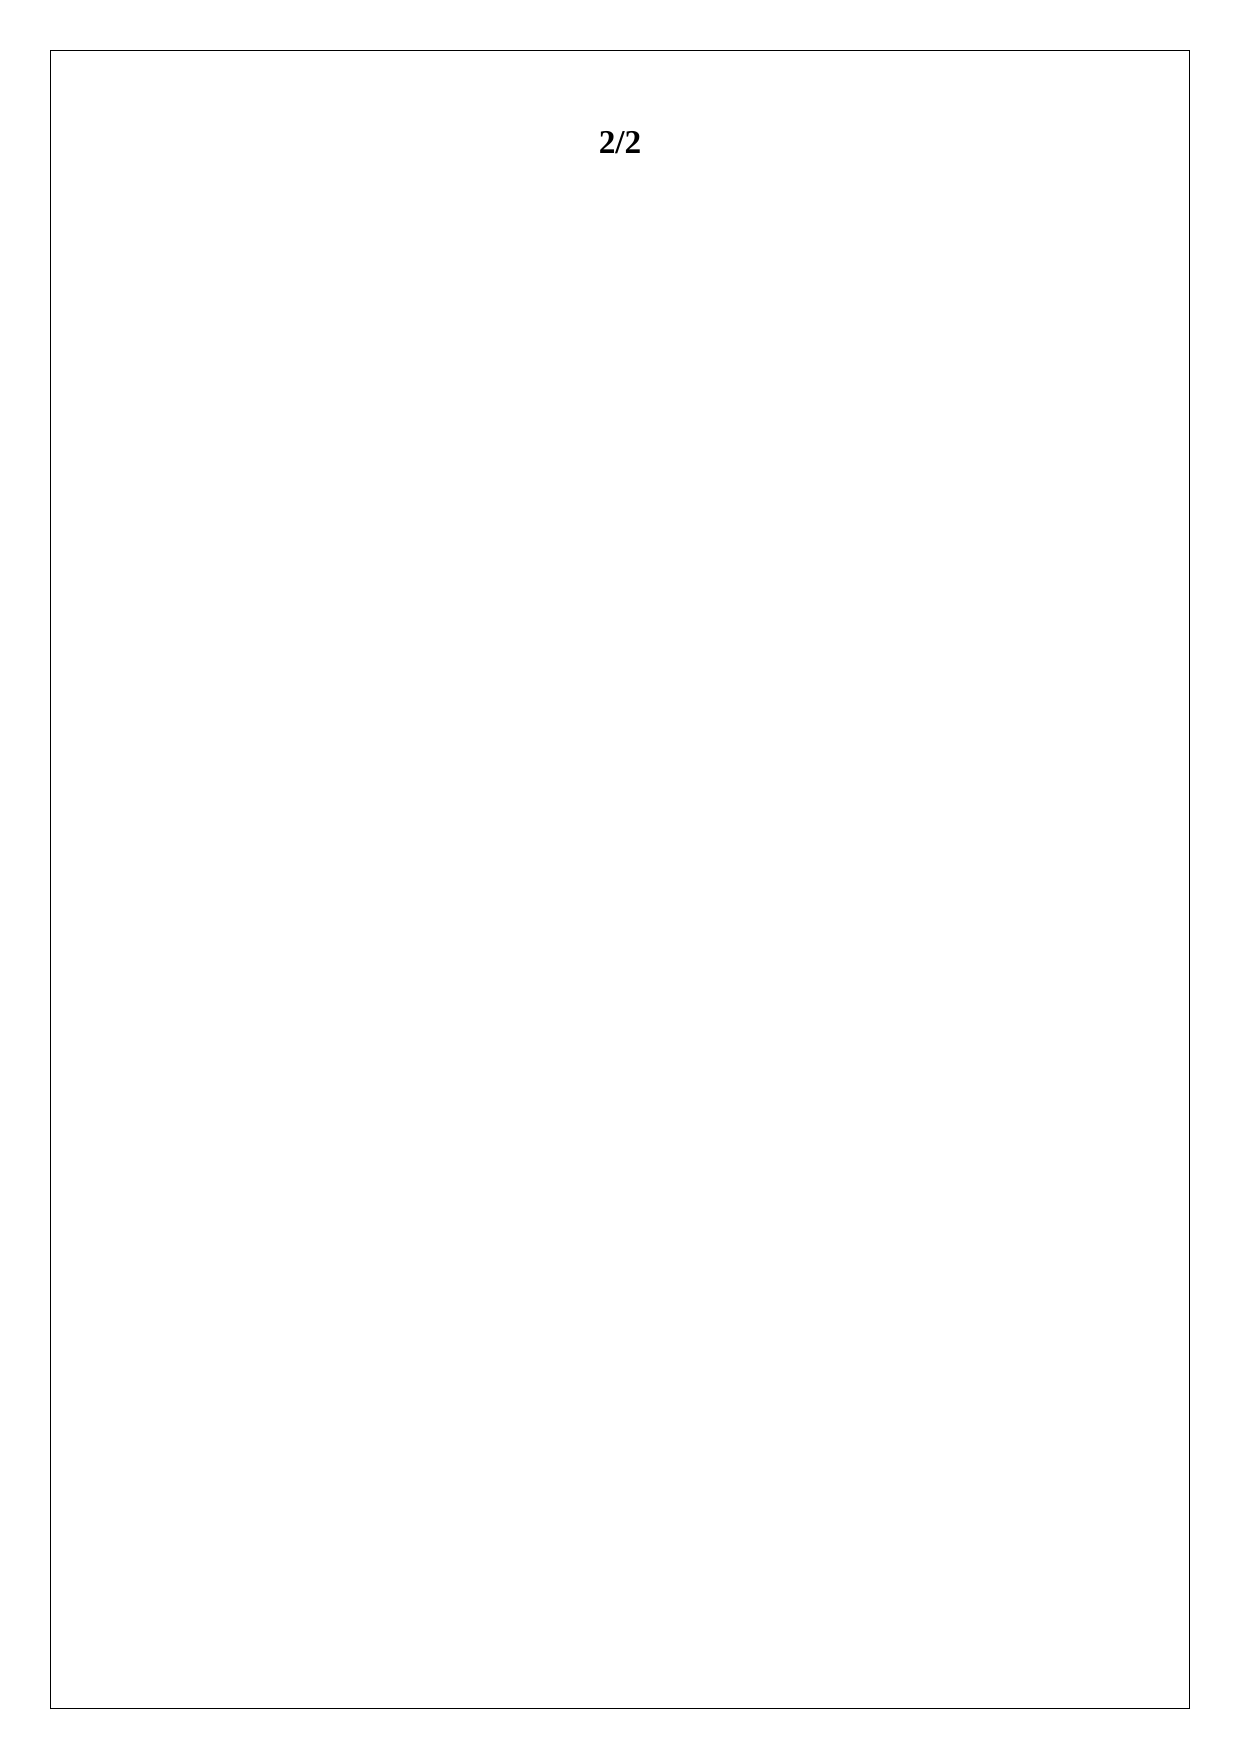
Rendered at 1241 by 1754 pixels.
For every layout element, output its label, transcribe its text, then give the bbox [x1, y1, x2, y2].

text 2/2 [75, 122, 1165, 160]
